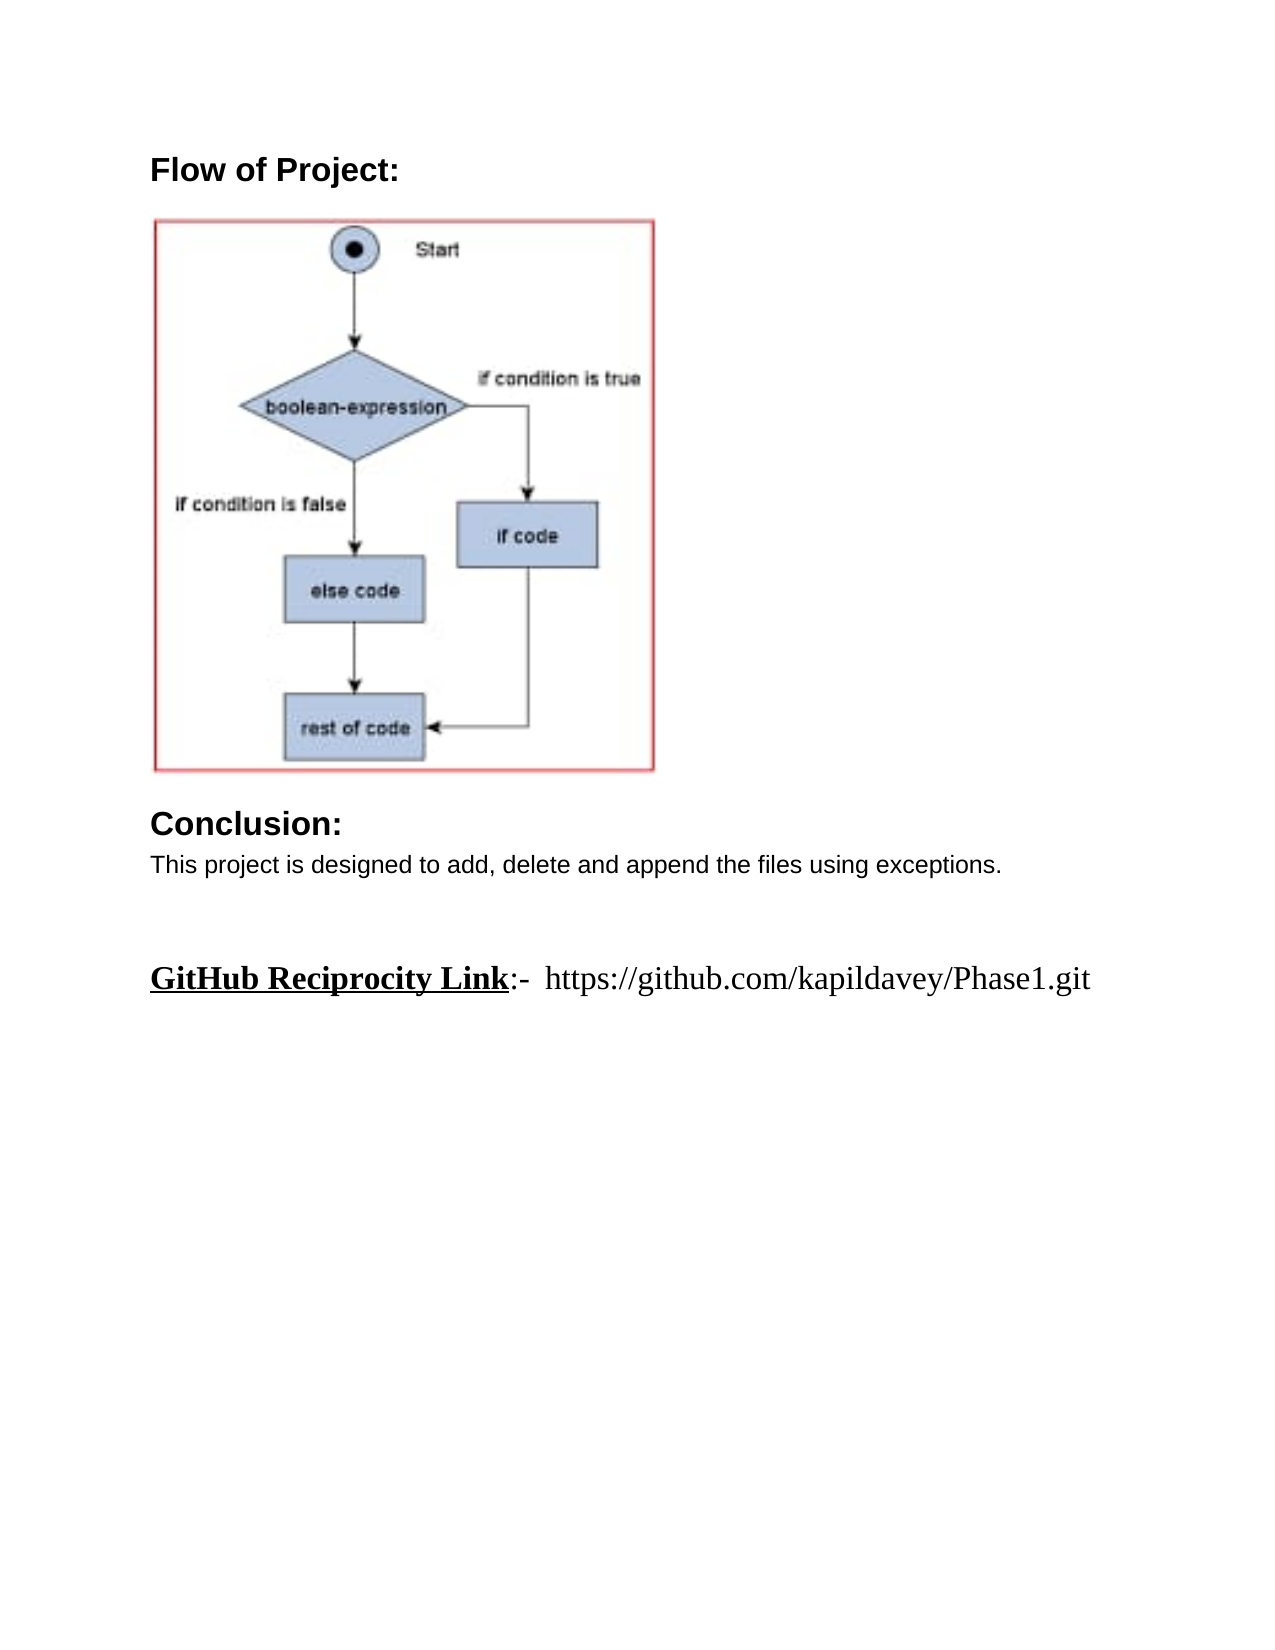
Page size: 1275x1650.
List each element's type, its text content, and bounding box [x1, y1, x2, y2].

text Conclusion: [150, 804, 1125, 843]
text GitHub Reciprocity Link:- https://github.com/kapildavey/Phase1.git [150, 958, 1125, 997]
text This project is designed to add, delete and append the files using exceptions. [150, 851, 1125, 879]
picture [150, 217, 658, 776]
text Flow of Project: [150, 150, 1125, 188]
